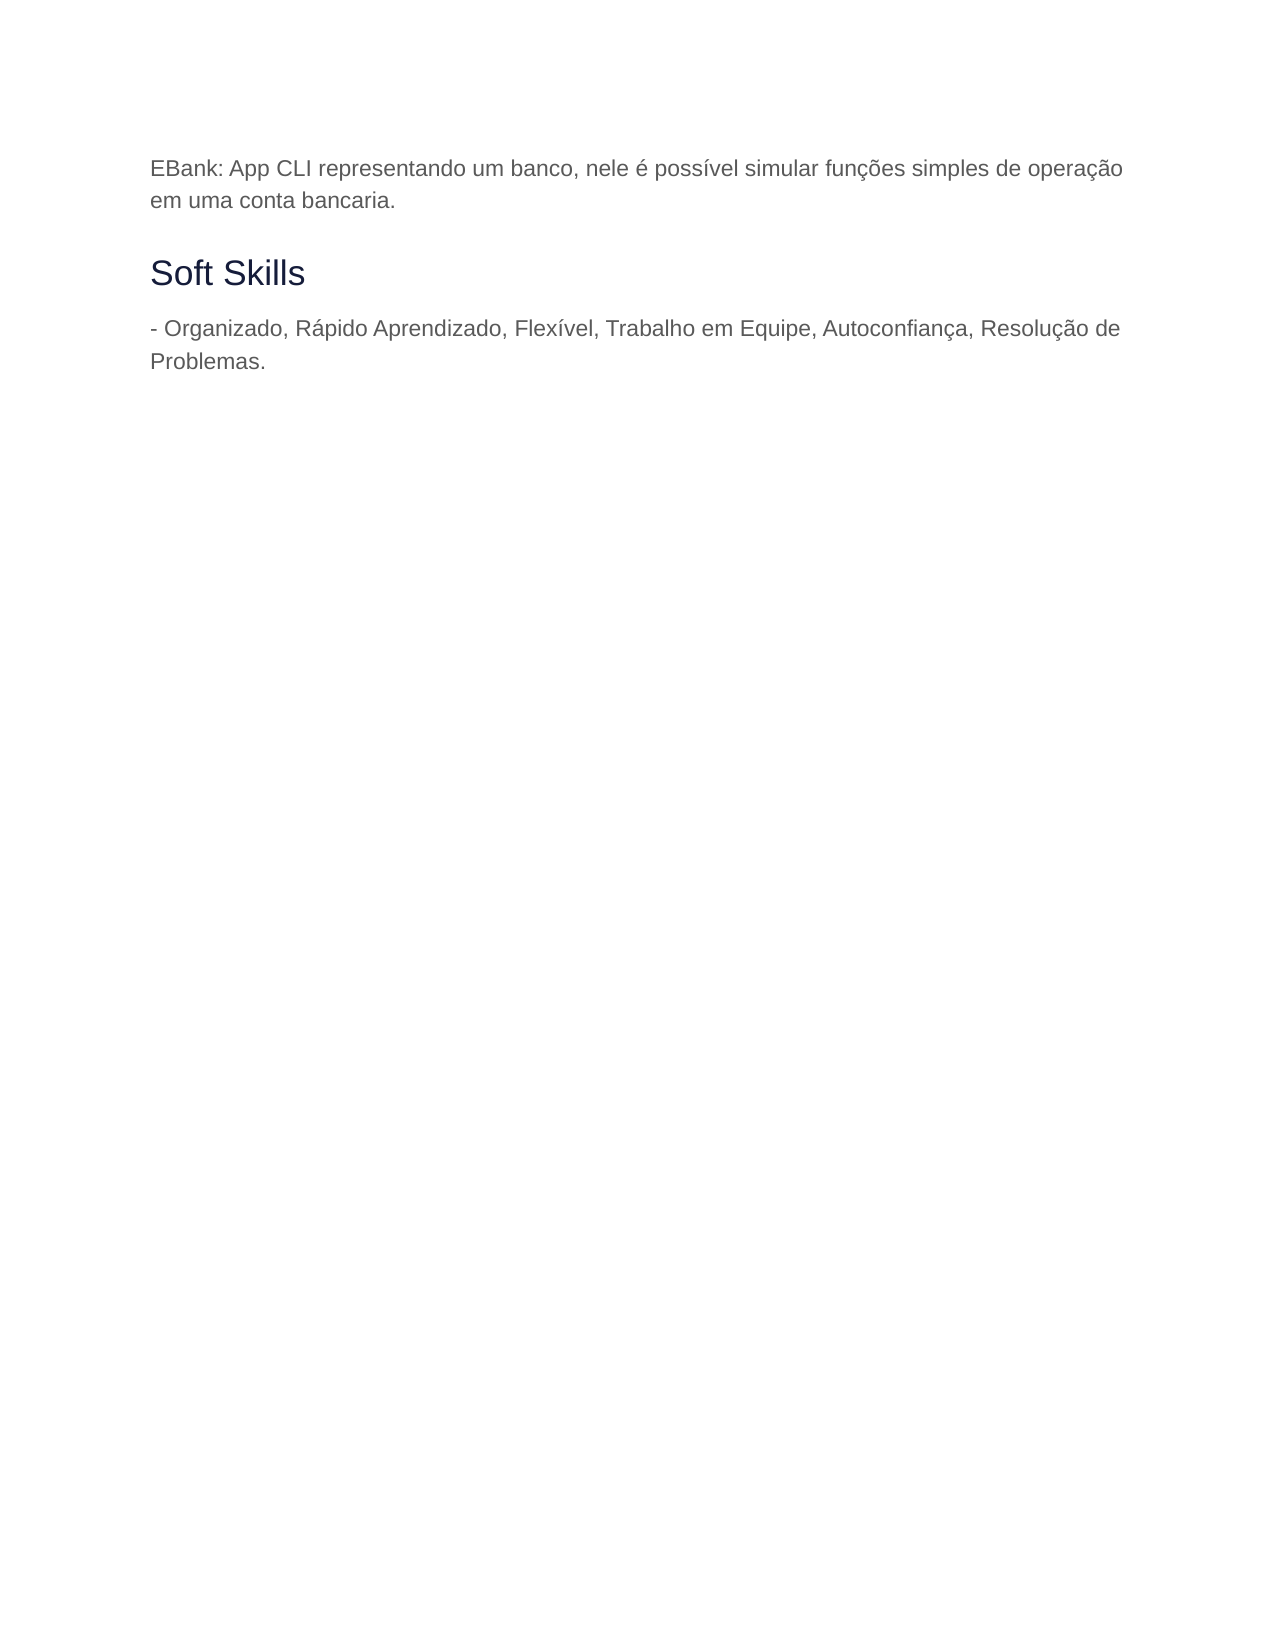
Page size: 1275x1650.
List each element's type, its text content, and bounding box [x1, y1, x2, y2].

text Soft Skills [150, 265, 1125, 290]
text - Organizado, Rápido Aprendizado, Flexível, Trabalho em Equipe, Autoconfiança, Resolução de Problemas. [150, 311, 1125, 376]
text EBank: App CLI representando um banco, nele é possível simular funções simples de operação em uma conta bancaria. [150, 150, 1125, 215]
